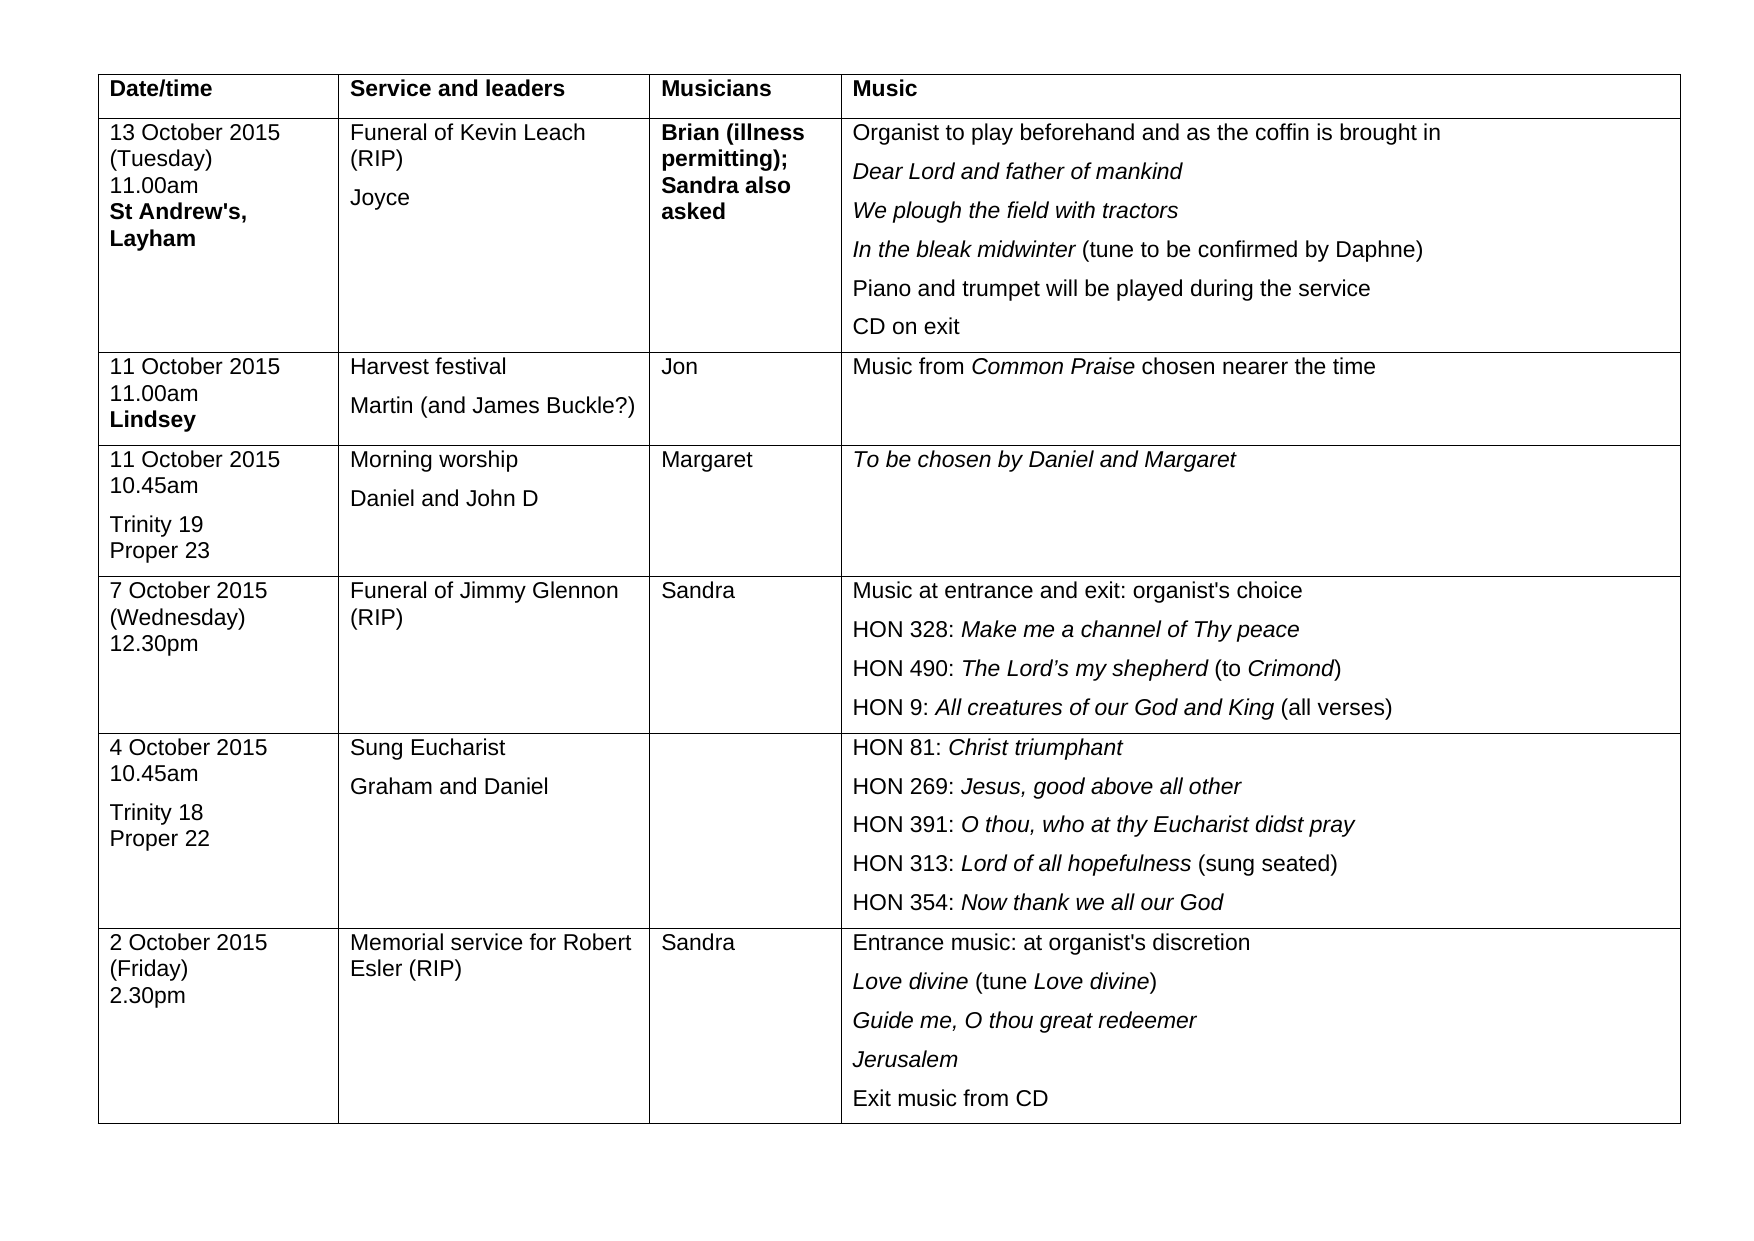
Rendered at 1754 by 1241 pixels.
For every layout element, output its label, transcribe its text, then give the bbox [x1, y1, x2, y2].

table_cell Sung Eucharist Graham and Daniel [339, 734, 649, 928]
table_header Service and leaders [339, 75, 649, 118]
table_cell Sandra [650, 929, 841, 1123]
table_cell 11 October 2015 10.45am Trinity 19 Proper 23 [99, 446, 338, 576]
table_cell Margaret [650, 446, 841, 576]
table_cell Jon [650, 353, 841, 445]
table_cell [650, 734, 841, 928]
table_cell 2 October 2015 (Friday) 2.30pm [99, 929, 338, 1123]
table_cell Morning worship Daniel and John D [339, 446, 649, 576]
table_cell 13 October 2015 (Tuesday) 11.00am St Andrew's, Layham [99, 119, 338, 352]
table_cell Brian (illness permitting); Sandra also asked [650, 119, 841, 352]
table_header Date/time [99, 75, 338, 118]
table_cell Organist to play beforehand and as the coffin is brought in Dear Lord and father of mankind We plough the field with tractors In the bleak midwinter (tune to be confirmed by Daphne) Piano and trumpet will be played during the service CD on exit [842, 119, 1680, 352]
table_cell 7 October 2015 (Wednesday) 12.30pm [99, 577, 338, 733]
table_cell Sandra [650, 577, 841, 733]
table_cell HON 81: Christ triumphant HON 269: Jesus, good above all other HON 391: O thou, who at thy Eucharist didst pray HON 313: Lord of all hopefulness (sung seated) HON 354: Now thank we all our God [842, 734, 1680, 928]
table_cell Funeral of Jimmy Glennon (RIP) [339, 577, 649, 733]
table_cell To be chosen by Daniel and Margaret [842, 446, 1680, 576]
table_cell Entrance music: at organist's discretion Love divine (tune Love divine) Guide me, O thou great redeemer Jerusalem Exit music from CD [842, 929, 1680, 1123]
table_cell 11 October 2015 11.00am Lindsey [99, 353, 338, 445]
table_header Musicians [650, 75, 841, 118]
table_cell Funeral of Kevin Leach (RIP) Joyce [339, 119, 649, 352]
table_cell Music at entrance and exit: organist's choice HON 328: Make me a channel of Thy peace HON 490: The Lord’s my shepherd (to Crimond) HON 9: All creatures of our God and King (all verses) [842, 577, 1680, 733]
table_cell Harvest festival Martin (and James Buckle?) [339, 353, 649, 445]
table_cell Music from Common Praise chosen nearer the time [842, 353, 1680, 445]
table_header Music [842, 75, 1680, 118]
table_cell Memorial service for Robert Esler (RIP) [339, 929, 649, 1123]
table_cell 4 October 2015 10.45am Trinity 18 Proper 22 [99, 734, 338, 928]
